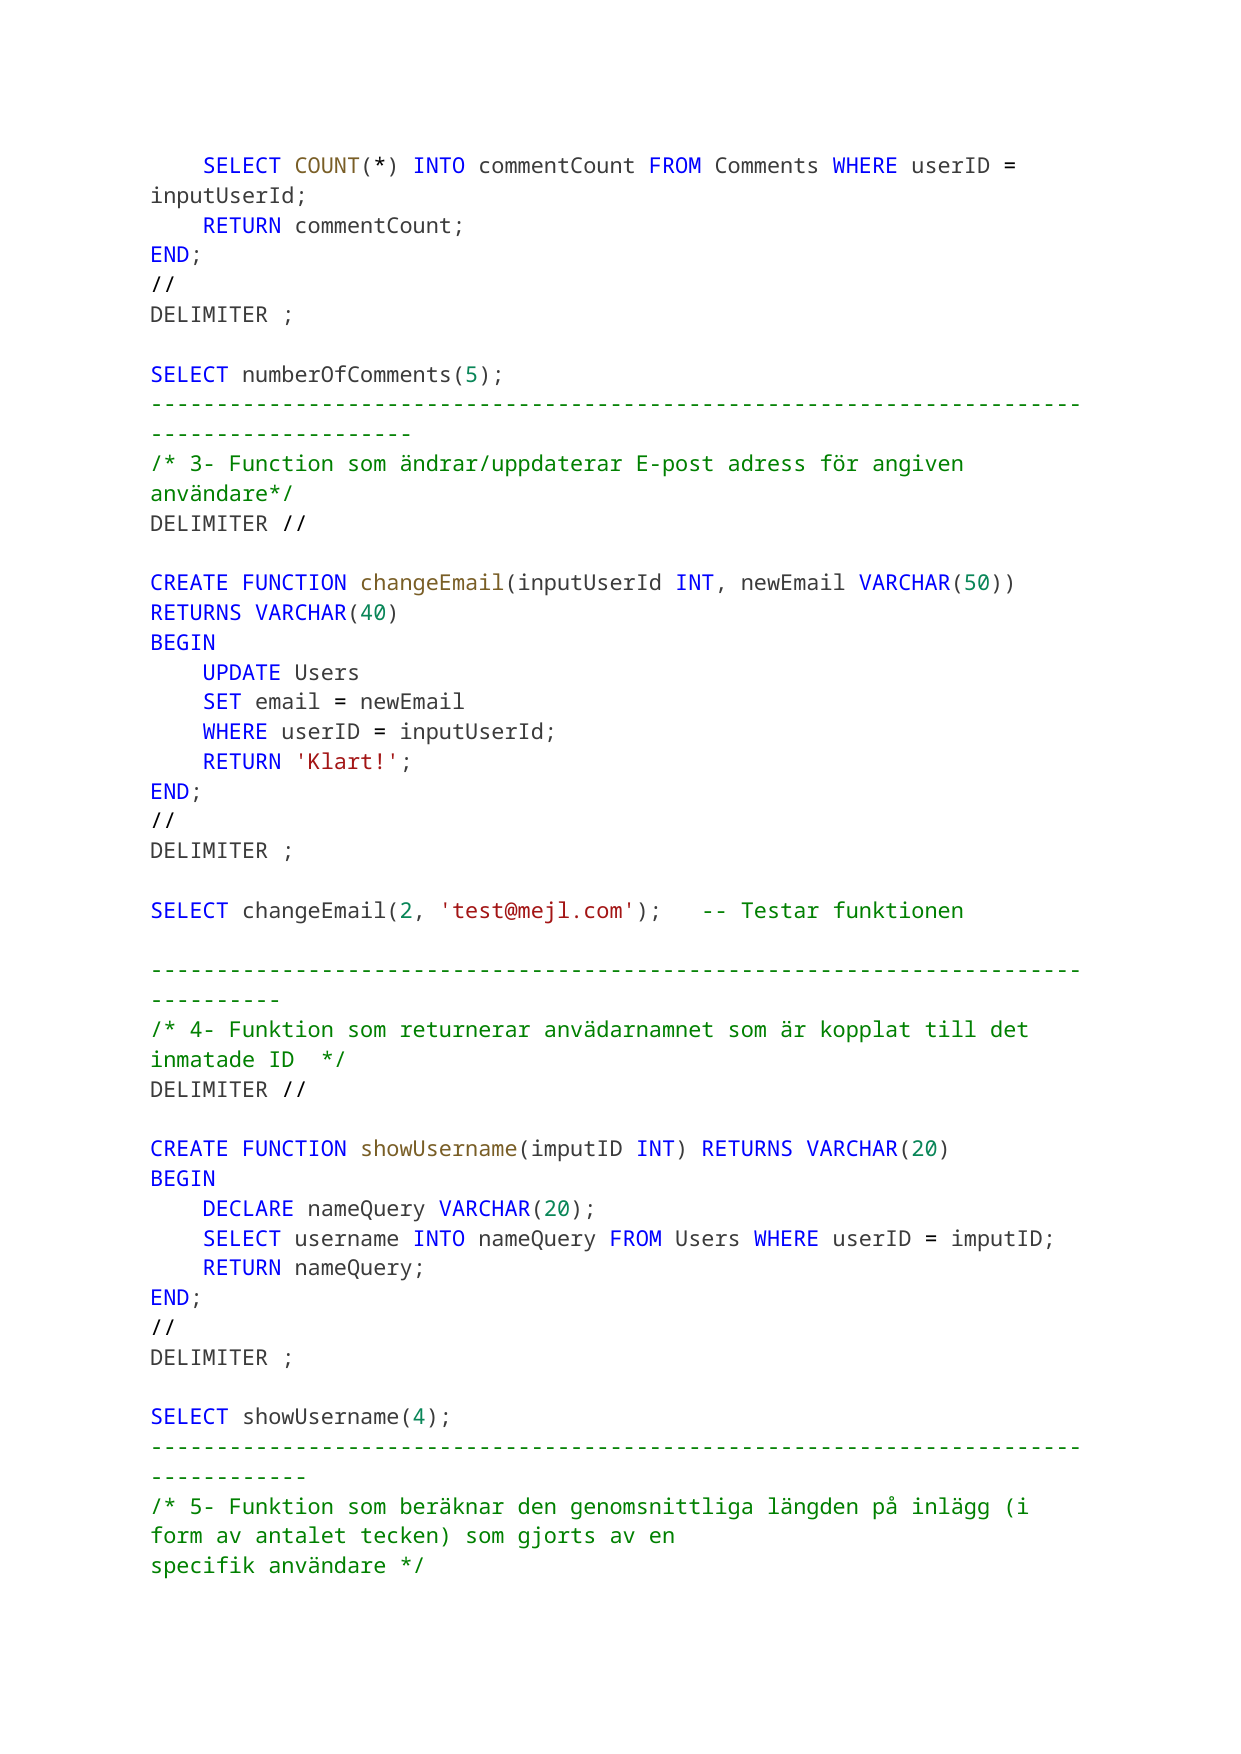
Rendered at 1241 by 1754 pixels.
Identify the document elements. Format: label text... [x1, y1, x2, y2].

text SELECT username INTO nameQuery FROM Users WHERE userID = imputID; [150, 1222, 1090, 1252]
text ------------------------------------------------------------------------------------------- [150, 388, 1090, 448]
text // [150, 805, 1090, 835]
text CREATE FUNCTION showUsername(imputID INT) RETURNS VARCHAR(20) [150, 1133, 1090, 1163]
text BEGIN [150, 1163, 1090, 1193]
text SELECT showUsername(4); [150, 1401, 1090, 1431]
text DECLARE nameQuery VARCHAR(20); [150, 1193, 1090, 1222]
text END; [150, 776, 1090, 805]
text WHERE userID = inputUserId; [150, 716, 1090, 746]
text DELIMITER ; [150, 1342, 1090, 1371]
text SELECT changeEmail(2, 'test@mejl.com'); -- Testar funktionen [150, 895, 1090, 924]
text CREATE FUNCTION changeEmail(inputUserId INT, newEmail VARCHAR(50)) RETURNS VARCHAR(40) [150, 567, 1090, 627]
text DELIMITER // [150, 1073, 1090, 1103]
text END; [150, 239, 1090, 269]
text specifik användare */ [150, 1550, 1090, 1580]
text RETURN 'Klart!'; [150, 746, 1090, 776]
text BEGIN [150, 627, 1090, 656]
text /* 5- Funktion som beräknar den genomsnittliga längden på inlägg (i form av antalet tecken) som gjorts av en [150, 1491, 1090, 1550]
text ----------------------------------------------------------------------------------- [150, 1431, 1090, 1491]
text SELECT COUNT(*) INTO commentCount FROM Comments WHERE userID = inputUserId; [150, 150, 1090, 209]
text RETURN commentCount; [150, 209, 1090, 239]
text // [150, 269, 1090, 299]
text DELIMITER ; [150, 835, 1090, 865]
text /* 4- Funktion som returnerar anvädarnamnet som är kopplat till det inmatade ID */ [150, 1014, 1090, 1073]
text END; [150, 1282, 1090, 1312]
text SET email = newEmail [150, 686, 1090, 716]
text DELIMITER ; [150, 299, 1090, 329]
text SELECT numberOfComments(5); [150, 358, 1090, 388]
text DELIMITER // [150, 507, 1090, 537]
text /* 3- Function som ändrar/uppdaterar E-post adress för angiven användare*/ [150, 448, 1090, 507]
text RETURN nameQuery; [150, 1252, 1090, 1282]
text // [150, 1312, 1090, 1342]
text UPDATE Users [150, 656, 1090, 686]
text --------------------------------------------------------------------------------- [150, 954, 1090, 1014]
